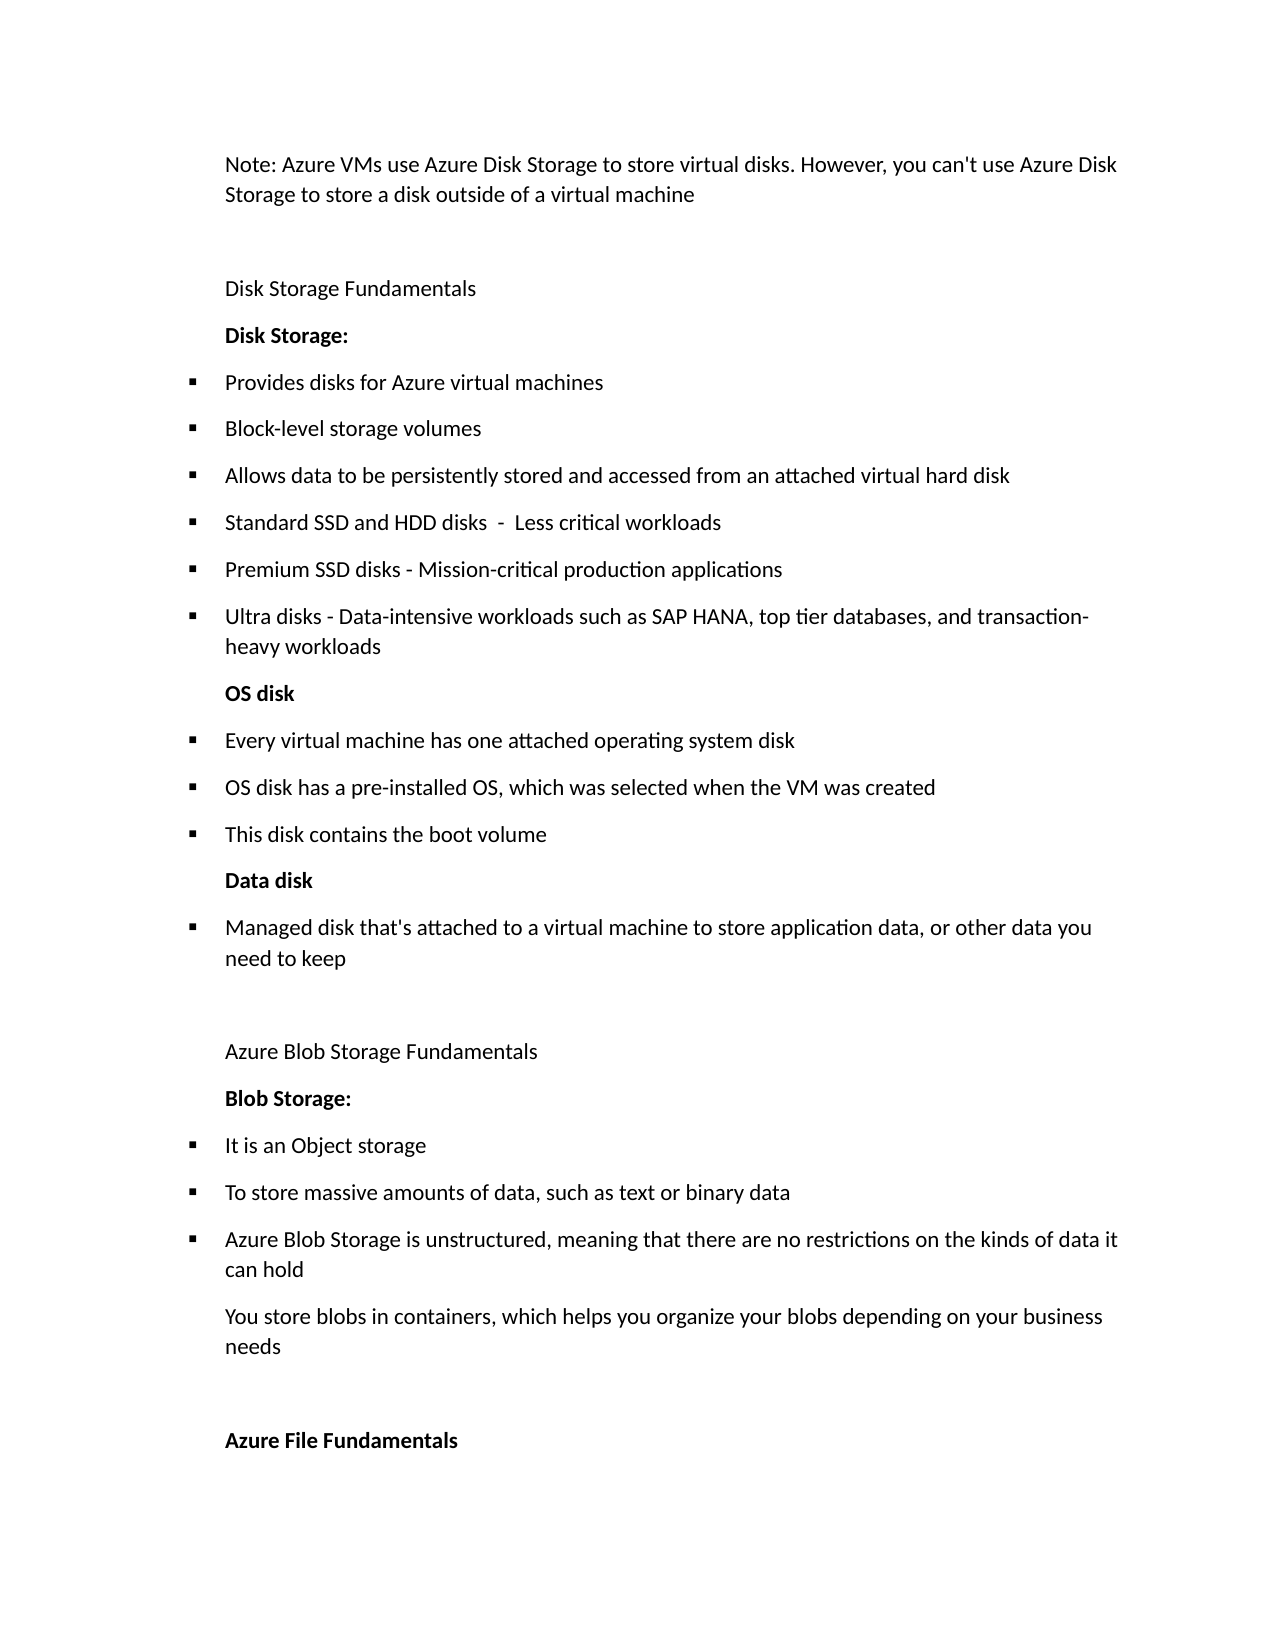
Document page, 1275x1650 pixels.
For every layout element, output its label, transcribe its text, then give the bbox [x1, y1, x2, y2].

text Azure File Fundamentals [225, 1426, 1125, 1454]
text Blob Storage: [225, 1084, 1125, 1112]
list It is an Object storage [187, 1131, 1125, 1159]
list Block-level storage volumes [187, 414, 1125, 443]
list To store massive amounts of data, such as text or binary data [187, 1178, 1125, 1206]
list Premium SSD disks - Mission-critical production applications [187, 555, 1125, 583]
list Ultra disks - Data-intensive workloads such as SAP HANA, top tier databases, and transaction-heavy workloads [187, 602, 1125, 660]
list This disk contains the boot volume [187, 820, 1125, 848]
text Data disk [225, 867, 1125, 895]
text You store blobs in containers, which helps you organize your blobs depending on your business needs [225, 1302, 1125, 1360]
text Disk Storage: [225, 321, 1125, 349]
list Standard SSD and HDD disks - Less critical workloads [187, 508, 1125, 536]
list Provides disks for Azure virtual machines [187, 368, 1125, 396]
text Note: Azure VMs use Azure Disk Storage to store virtual disks. However, you can't use Azure Disk Storage to store a disk outside of a virtual machine [225, 150, 1125, 208]
list Managed disk that's attached to a virtual machine to store application data, or other data you need to keep [187, 913, 1125, 972]
list Azure Blob Storage is unstructured, meaning that there are no restrictions on the kinds of data it can hold [187, 1225, 1125, 1283]
text Disk Storage Fundamentals [225, 274, 1125, 302]
text OS disk [225, 679, 1125, 707]
list Allows data to be persistently stored and accessed from an attached virtual hard disk [187, 461, 1125, 489]
list OS disk has a pre-installed OS, which was selected when the VM was created [187, 773, 1125, 801]
text Azure Blob Storage Fundamentals [225, 1037, 1125, 1066]
list Every virtual machine has one attached operating system disk [187, 726, 1125, 754]
